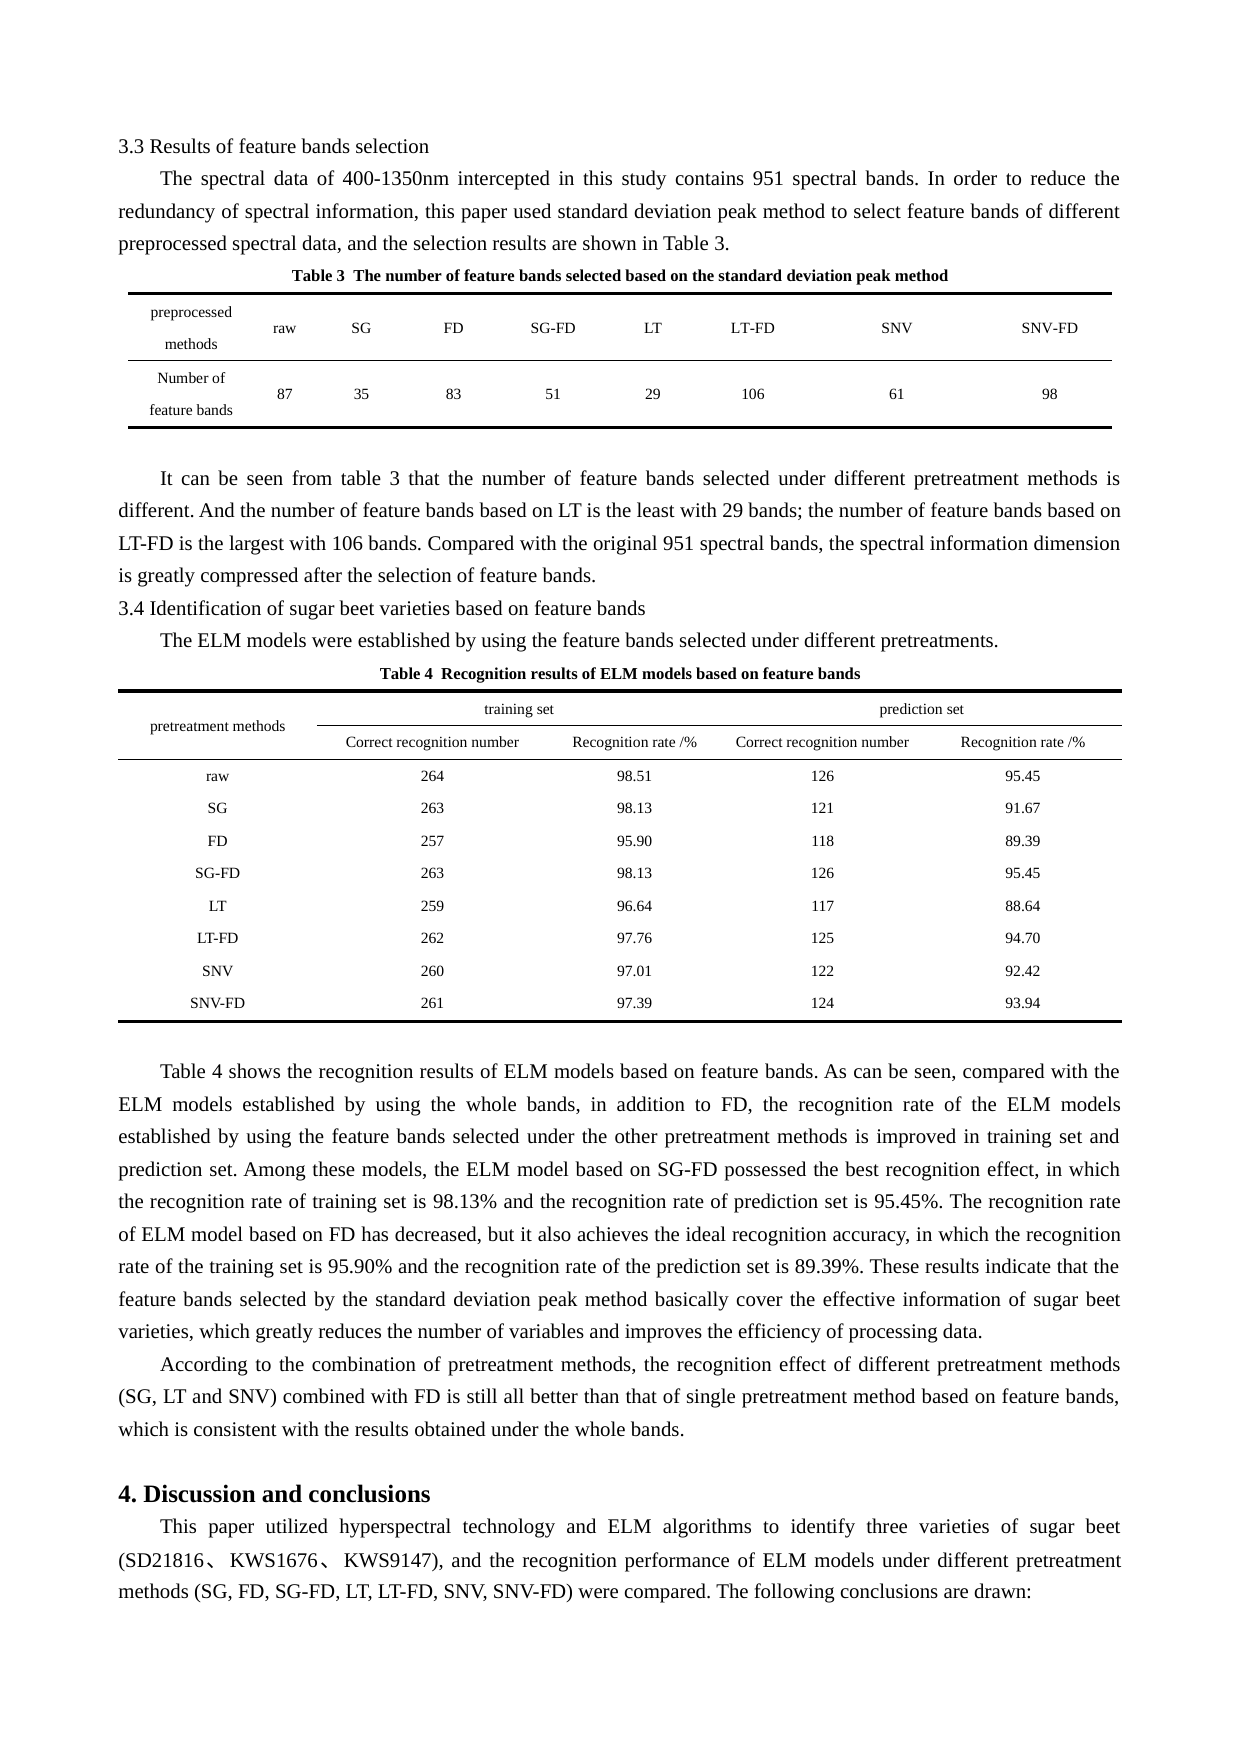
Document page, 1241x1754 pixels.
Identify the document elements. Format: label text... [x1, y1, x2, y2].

table_cell 92.42 [924, 955, 1122, 987]
table_cell SNV [118, 955, 317, 987]
text Table 4 shows the recognition results of ELM models based on feature bands. As can be seen, compared with the ELM models established by using the whole bands, in addition to FD, the recognition rate of the ELM models established by using the feature bands selected under the other pretreatment methods is improved in training set and prediction set. Among these models, the ELM model based on SG-FD possessed the best recognition effect, in which the recognition rate of training set is 98.13% and the recognition rate of prediction set is 95.45%. The recognition rate of ELM model based on FD has decreased, but it also achieves the ideal recognition accuracy, in which the recognition rate of the training set is 95.90% and the recognition rate of the prediction set is 89.39%. These results indicate that the feature bands selected by the standard deviation peak method basically cover the effective information of sugar beet varieties, which greatly reduces the number of variables and improves the efficiency of processing data. [118, 1055, 1122, 1348]
text The spectral data of 400-1350nm intercepted in this study contains 951 spectral bands. In order to reduce the redundancy of spectral information, this paper used standard deviation peak method to select feature bands of different preprocessed spectral data, and the selection results are shown in Table 3. [118, 162, 1122, 259]
table_cell 91.67 [924, 792, 1122, 824]
text 3.3 Results of feature bands selection [118, 129, 1122, 162]
table_cell Correct recognition number [317, 726, 548, 758]
table_cell 29 [607, 361, 699, 426]
table_cell 263 [317, 792, 548, 824]
table_cell Correct recognition number [721, 726, 923, 758]
table_cell 94.70 [924, 922, 1122, 954]
table_cell 98 [987, 361, 1112, 426]
table_cell 262 [317, 922, 548, 954]
table_cell 264 [317, 760, 548, 792]
table_header LT-FD [699, 295, 806, 360]
table_cell 259 [317, 890, 548, 922]
table_cell 87 [254, 361, 315, 426]
table_cell 98.51 [548, 760, 721, 792]
table_cell SG [118, 792, 317, 824]
table_header preprocessed methods [128, 295, 254, 360]
table_cell 126 [721, 760, 923, 792]
table_cell 261 [317, 987, 548, 1019]
table_cell 88.64 [924, 890, 1122, 922]
text According to the combination of pretreatment methods, the recognition effect of different pretreatment methods (SG, LT and SNV) combined with FD is still all better than that of single pretreatment method based on feature bands, which is consistent with the results obtained under the whole bands. [118, 1348, 1122, 1445]
table_header raw [254, 295, 315, 360]
table_cell 118 [721, 825, 923, 857]
table_cell 126 [721, 857, 923, 889]
table_cell LT-FD [118, 922, 317, 954]
table_cell Recognition rate /% [548, 726, 721, 758]
table_cell 96.64 [548, 890, 721, 922]
table_cell 122 [721, 955, 923, 987]
text Table 3 The number of feature bands selected based on the standard deviation peak method [118, 259, 1122, 292]
table_cell 124 [721, 987, 923, 1019]
table_header FD [408, 295, 499, 360]
table_cell 93.94 [924, 987, 1122, 1019]
table_cell Recognition rate /% [924, 726, 1122, 758]
table_cell 257 [317, 825, 548, 857]
table_cell 97.01 [548, 955, 721, 987]
text The ELM models were established by using the feature bands selected under different pretreatments. [118, 624, 1122, 657]
table_cell 35 [315, 361, 407, 426]
table_header SNV-FD [987, 295, 1112, 360]
text This paper utilized hyperspectral technology and ELM algorithms to identify three varieties of sugar beet (SD21816、KWS1676、KWS9147), and the recognition performance of ELM models under different pretreatment methods (SG, FD, SG-FD, LT, LT-FD, SNV, SNV-FD) were compared. The following conclusions are drawn: [118, 1510, 1122, 1608]
table_cell 125 [721, 922, 923, 954]
table_cell raw [118, 760, 317, 792]
table_cell FD [118, 825, 317, 857]
text 3.4 Identification of sugar beet varieties based on feature bands [118, 592, 1122, 624]
table_cell 98.13 [548, 792, 721, 824]
table_header SG-FD [499, 295, 607, 360]
table_cell SG-FD [118, 857, 317, 889]
table_cell 51 [499, 361, 607, 426]
table_cell Number of feature bands [128, 361, 254, 426]
text Table 4 Recognition results of ELM models based on feature bands [118, 657, 1122, 689]
table_cell SNV-FD [118, 987, 317, 1019]
text It can be seen from table 3 that the number of feature bands selected under different pretreatment methods is different. And the number of feature bands based on LT is the least with 29 bands; the number of feature bands based on LT-FD is the largest with 106 bands. Compared with the original 951 spectral bands, the spectral information dimension is greatly compressed after the selection of feature bands. [118, 462, 1122, 592]
table_cell 95.90 [548, 825, 721, 857]
table_cell 260 [317, 955, 548, 987]
text 4. Discussion and conclusions [118, 1478, 1122, 1510]
table_cell 121 [721, 792, 923, 824]
table_header LT [607, 295, 699, 360]
table_cell 83 [408, 361, 499, 426]
table_cell 98.13 [548, 857, 721, 889]
table_cell 95.45 [924, 760, 1122, 792]
table_header SG [315, 295, 407, 360]
table_cell 97.39 [548, 987, 721, 1019]
table_cell 263 [317, 857, 548, 889]
table_header training set [317, 693, 721, 725]
table_cell 61 [806, 361, 987, 426]
table_cell 117 [721, 890, 923, 922]
table_header SNV [806, 295, 987, 360]
table_cell LT [118, 890, 317, 922]
table_cell 95.45 [924, 857, 1122, 889]
table_cell 97.76 [548, 922, 721, 954]
table_cell 89.39 [924, 825, 1122, 857]
table_header prediction set [721, 693, 1122, 725]
table_header pretreatment methods [118, 693, 317, 758]
table_cell 106 [699, 361, 806, 426]
